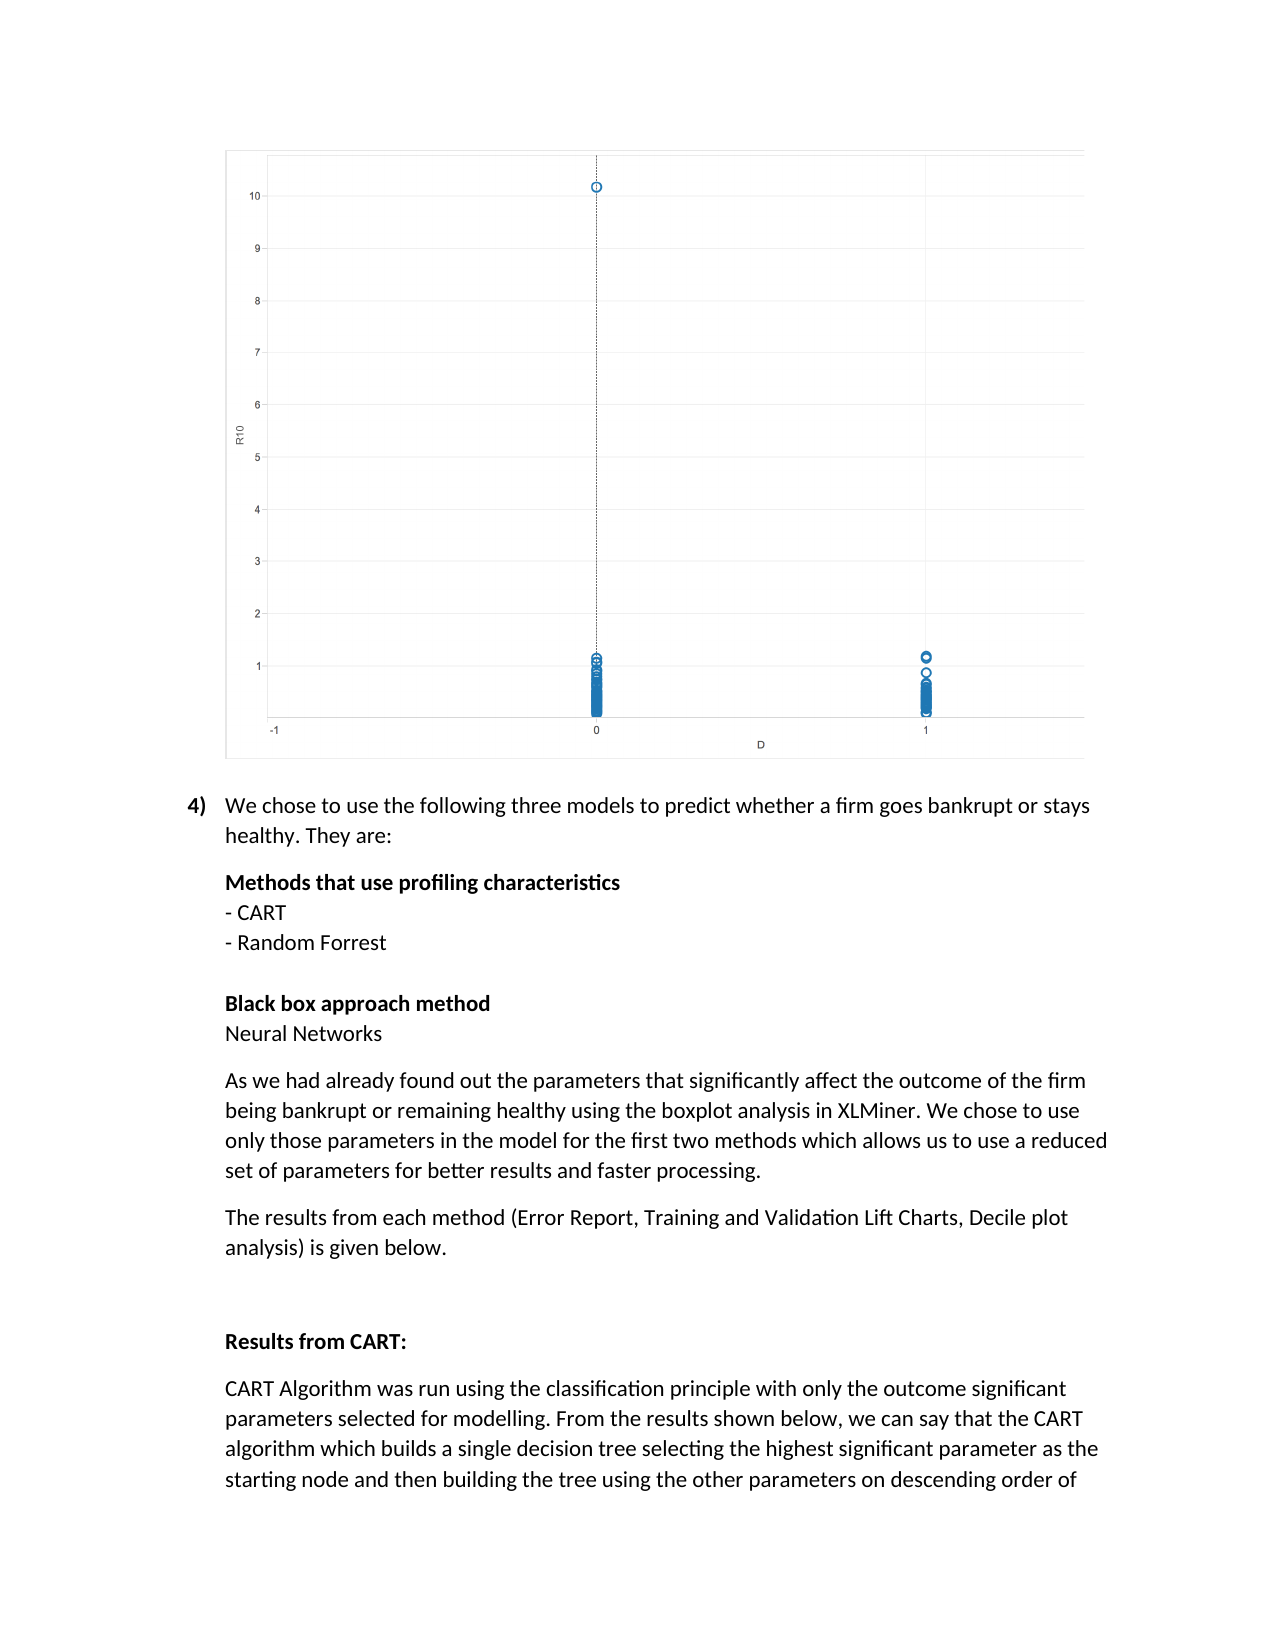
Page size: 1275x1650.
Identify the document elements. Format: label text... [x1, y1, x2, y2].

text Results from CART: [150, 1327, 1125, 1355]
list We chose to use the following three models to predict whether a firm goes bankrupt or stays healthy. They are: [187, 791, 1125, 849]
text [225, 1374, 1125, 1493]
picture [225, 150, 1085, 759]
text Methods that use profiling characteristics - CART - Random Forrest Black box approach method Neural Networks [225, 868, 1125, 1047]
text As we had already found out the parameters that significantly affect the outcome of the firm being bankrupt or remaining healthy using the boxplot analysis in XLMiner. We chose to use only those parameters in the model for the first two methods which allows us to use a reduced set of parameters for better results and faster processing. [225, 1066, 1125, 1184]
text The results from each method (Error Report, Training and Validation Lift Charts, Decile plot analysis) is given below. [225, 1203, 1125, 1262]
